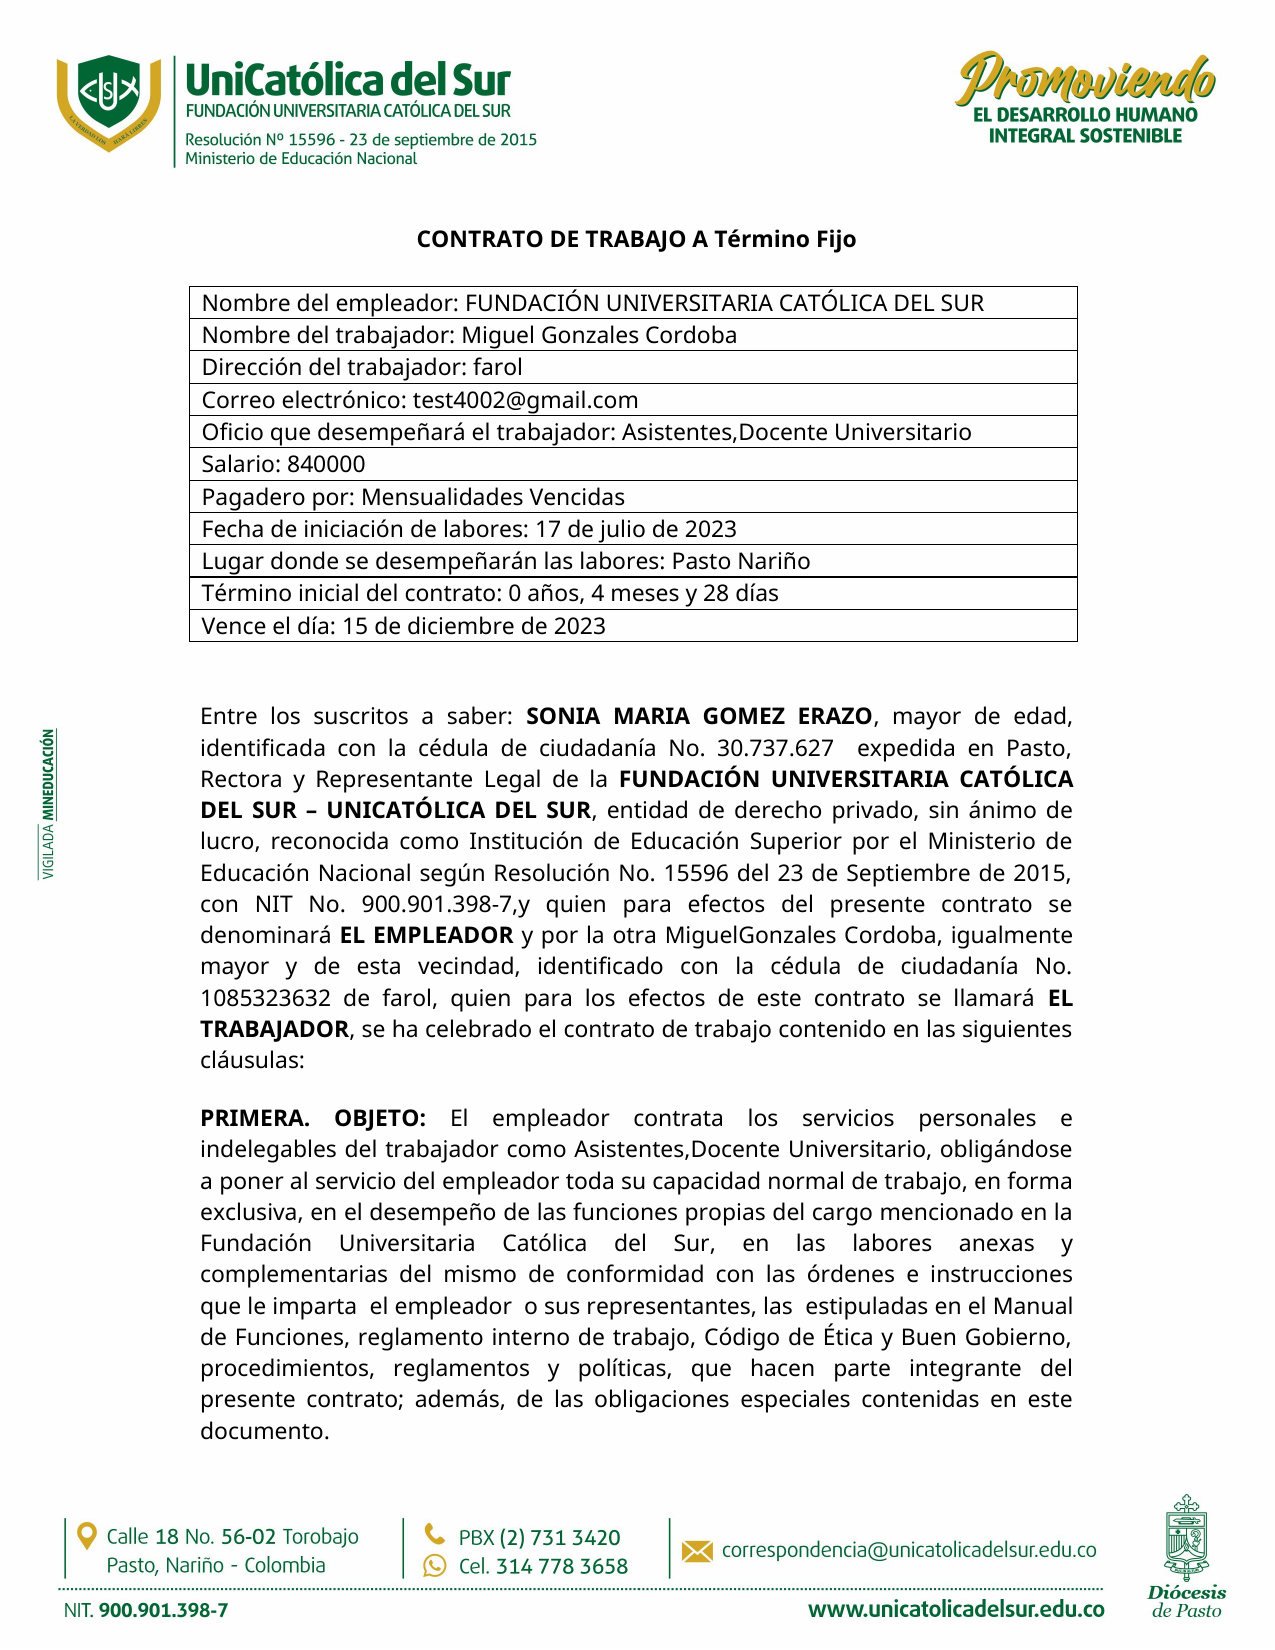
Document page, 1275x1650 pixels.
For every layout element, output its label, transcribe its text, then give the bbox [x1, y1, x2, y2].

table_cell Dirección del trabajador: farol [190, 351, 1077, 383]
table_cell Lugar donde se desempeñarán las labores: Pasto Nariño [190, 545, 1077, 576]
table_cell Correo electrónico: test4002@gmail.com [190, 384, 1077, 415]
table_cell Término inicial del contrato: 0 años, 4 meses y 28 días [190, 578, 1077, 609]
table_cell Pagadero por: Mensualidades Vencidas [190, 481, 1077, 512]
table_cell Salario: 840000 [190, 448, 1077, 479]
table_cell Oficio que desempeñará el trabajador: Asistentes,Docente Universitario [190, 416, 1077, 447]
picture [0, 0, 1275, 1649]
text Entre los suscritos a saber: SONIA MARIA GOMEZ ERAZO, mayor de edad, identificada con la cédula de ciudadanía No. 30.737.627 expedida en Pasto, Rectora y Representante Legal de la FUNDACIÓN UNIVERSITARIA CATÓLICA DEL SUR – UNICATÓLICA DEL SUR, entidad de derecho privado, sin ánimo de lucro, reconocida como Institución de Educación Superior por el Ministerio de Educación Nacional según Resolución No. 15596 del 23 de Septiembre de 2015, con NIT No. 900.901.398-7,y quien para efectos del presente contrato se denominará EL EMPLEADOR y por la otra MiguelGonzales Cordoba, igualmente mayor y de esta vecindad, identificado con la cédula de ciudadanía No. 1085323632 de farol, quien para los efectos de este contrato se llamará EL TRABAJADOR, se ha celebrado el contrato de trabajo contenido en las siguientes cláusulas: [200, 700, 1073, 1075]
table_cell Nombre del trabajador: Miguel Gonzales Cordoba [190, 319, 1077, 350]
table_header Nombre del empleador: FUNDACIÓN UNIVERSITARIA CATÓLICA DEL SUR [190, 287, 1077, 318]
text PRIMERA. OBJETO: El empleador contrata los servicios personales e indelegables del trabajador como Asistentes,Docente Universitario, obligándose a poner al servicio del empleador toda su capacidad normal de trabajo, en forma exclusiva, en el desempeño de las funciones propias del cargo mencionado en la Fundación Universitaria Católica del Sur, en las labores anexas y complementarias del mismo de conformidad con las órdenes e instrucciones que le imparta el empleador o sus representantes, las estipuladas en el Manual de Funciones, reglamento interno de trabajo, Código de Ética y Buen Gobierno, procedimientos, reglamentos y políticas, que hacen parte integrante del presente contrato; además, de las obligaciones especiales contenidas en este documento. [200, 1102, 1073, 1446]
table_cell Vence el día: 15 de diciembre de 2023 [190, 610, 1077, 641]
subtitle CONTRATO DE TRABAJO A Término Fijo [362, 223, 911, 254]
table_cell Fecha de iniciación de labores: 17 de julio de 2023 [190, 513, 1077, 544]
